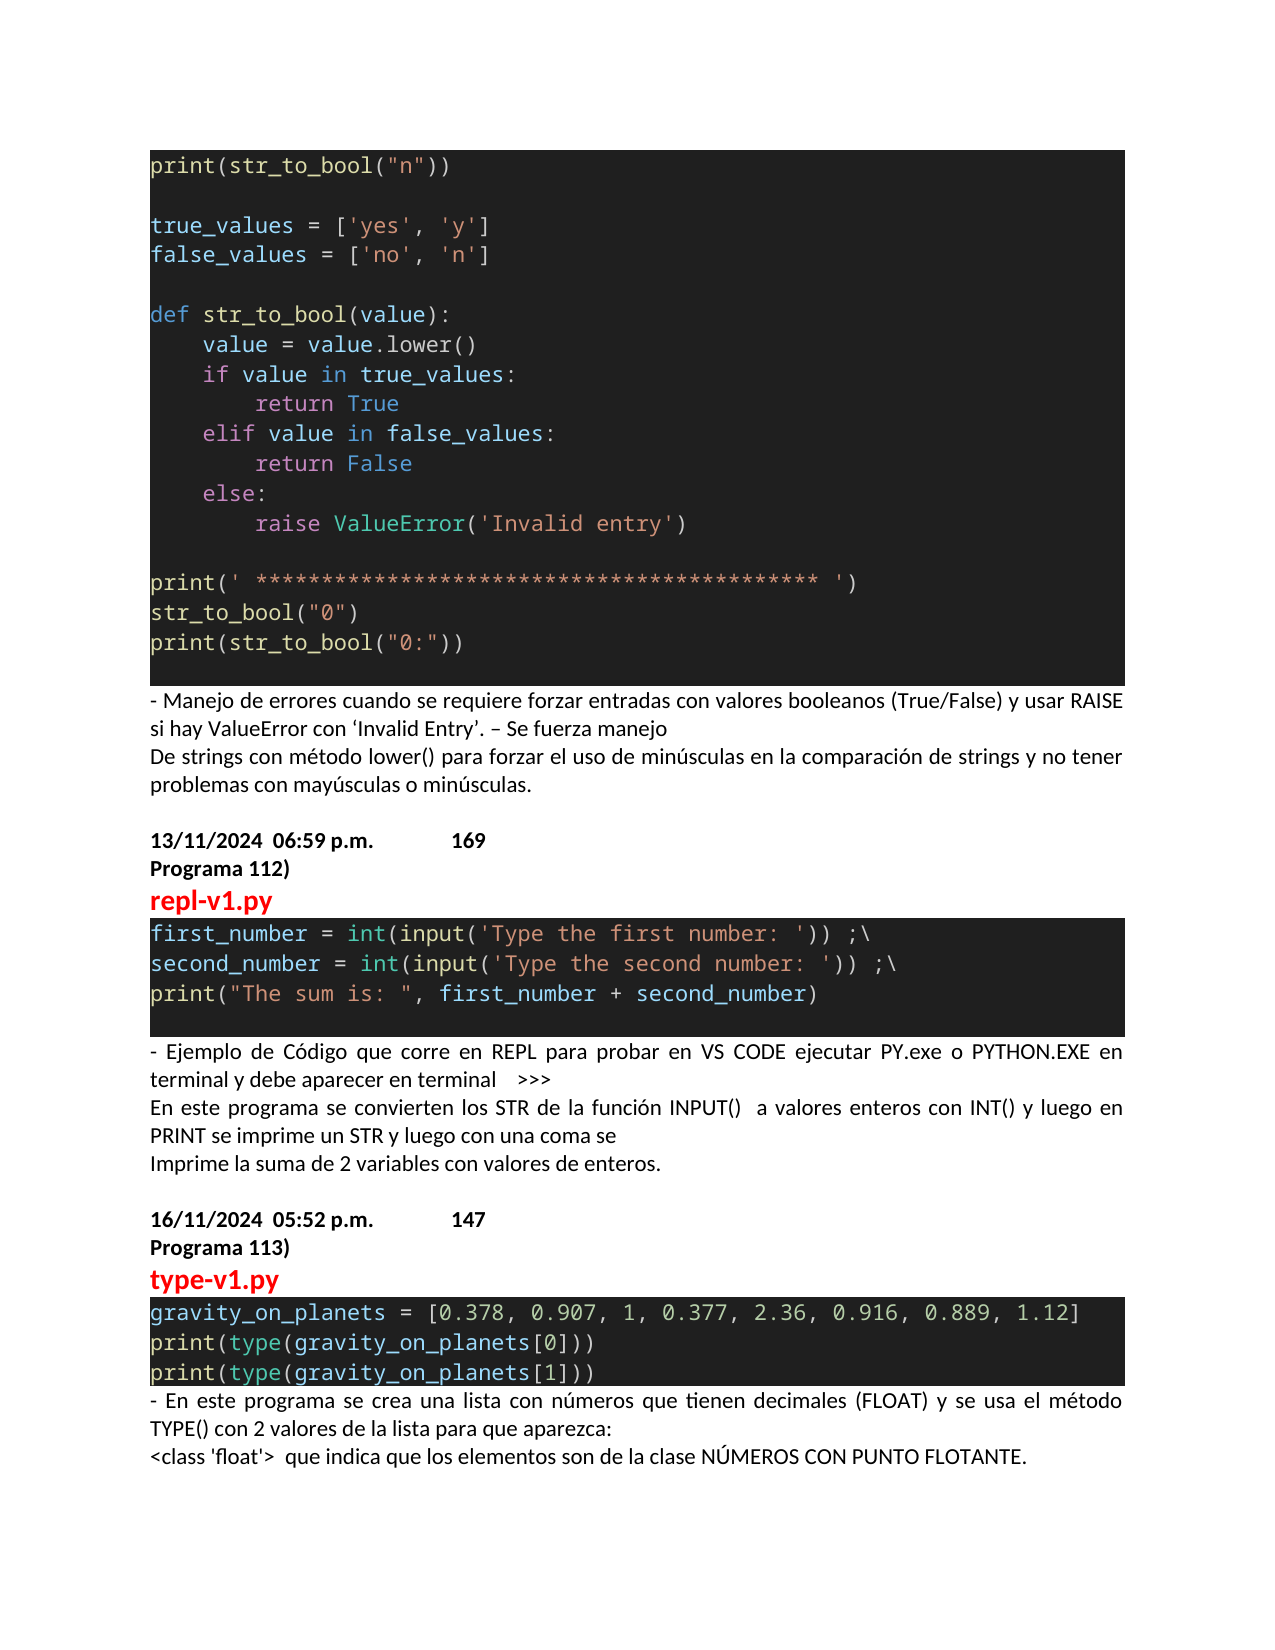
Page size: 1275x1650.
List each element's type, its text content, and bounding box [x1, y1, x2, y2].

text str_to_bool("0") [150, 597, 1125, 627]
text elif value in false_values: [150, 418, 1125, 448]
text Programa 112) [150, 854, 1125, 882]
text return True [150, 388, 1125, 418]
text print(type(gravity_on_planets[1])) [150, 1357, 1125, 1386]
text type-v1.py [150, 1261, 1125, 1297]
text false_values = ['no', 'n'] [150, 239, 1125, 269]
text - En este programa se crea una lista con números que tienen decimales (FLOAT) y se usa el método TYPE() con 2 valores de la lista para que aparezca: [150, 1386, 1125, 1442]
text 13/11/2024 06:59 p.m. 169 [150, 826, 1125, 854]
text print(str_to_bool("0:")) [150, 627, 1125, 656]
text - Manejo de errores cuando se requiere forzar entradas con valores booleanos (True/False) y usar RAISE si hay ValueError con ‘Invalid Entry’. – Se fuerza manejo [150, 686, 1125, 742]
text repl-v1.py [150, 882, 1125, 918]
text gravity_on_planets = [0.378, 0.907, 1, 0.377, 2.36, 0.916, 0.889, 1.12] [150, 1297, 1125, 1327]
text 16/11/2024 05:52 p.m. 147 [150, 1205, 1125, 1233]
text - Ejemplo de Código que corre en REPL para probar en VS CODE ejecutar PY.exe o PYTHON.EXE en terminal y debe aparecer en terminal >>> [150, 1037, 1125, 1093]
text De strings con método lower() para forzar el uso de minúsculas en la comparación de strings y no tener problemas con mayúsculas o minúsculas. [150, 742, 1125, 798]
text print("The sum is: ", first_number + second_number) [150, 978, 1125, 1007]
text Programa 113) [150, 1233, 1125, 1261]
text <class 'float'> que indica que los elementos son de la clase NÚMEROS CON PUNTO FLOTANTE. [150, 1442, 1125, 1470]
text print(type(gravity_on_planets[0])) [150, 1327, 1125, 1357]
text if value in true_values: [150, 358, 1125, 388]
text value = value.lower() [150, 329, 1125, 358]
text second_number = int(input('Type the second number: ')) ;\ [150, 948, 1125, 978]
text print(' ******************************************* ') [150, 567, 1125, 597]
text En este programa se convierten los STR de la función INPUT() a valores enteros con INT() y luego en PRINT se imprime un STR y luego con una coma se [150, 1093, 1125, 1149]
text first_number = int(input('Type the first number: ')) ;\ [150, 918, 1125, 948]
text true_values = ['yes', 'y'] [150, 209, 1125, 239]
text raise ValueError('Invalid entry') [150, 507, 1125, 537]
text Imprime la suma de 2 variables con valores de enteros. [150, 1149, 1125, 1177]
text print(str_to_bool("n")) [150, 150, 1125, 180]
text def str_to_bool(value): [150, 299, 1125, 329]
text return False [150, 448, 1125, 478]
text else: [150, 478, 1125, 507]
